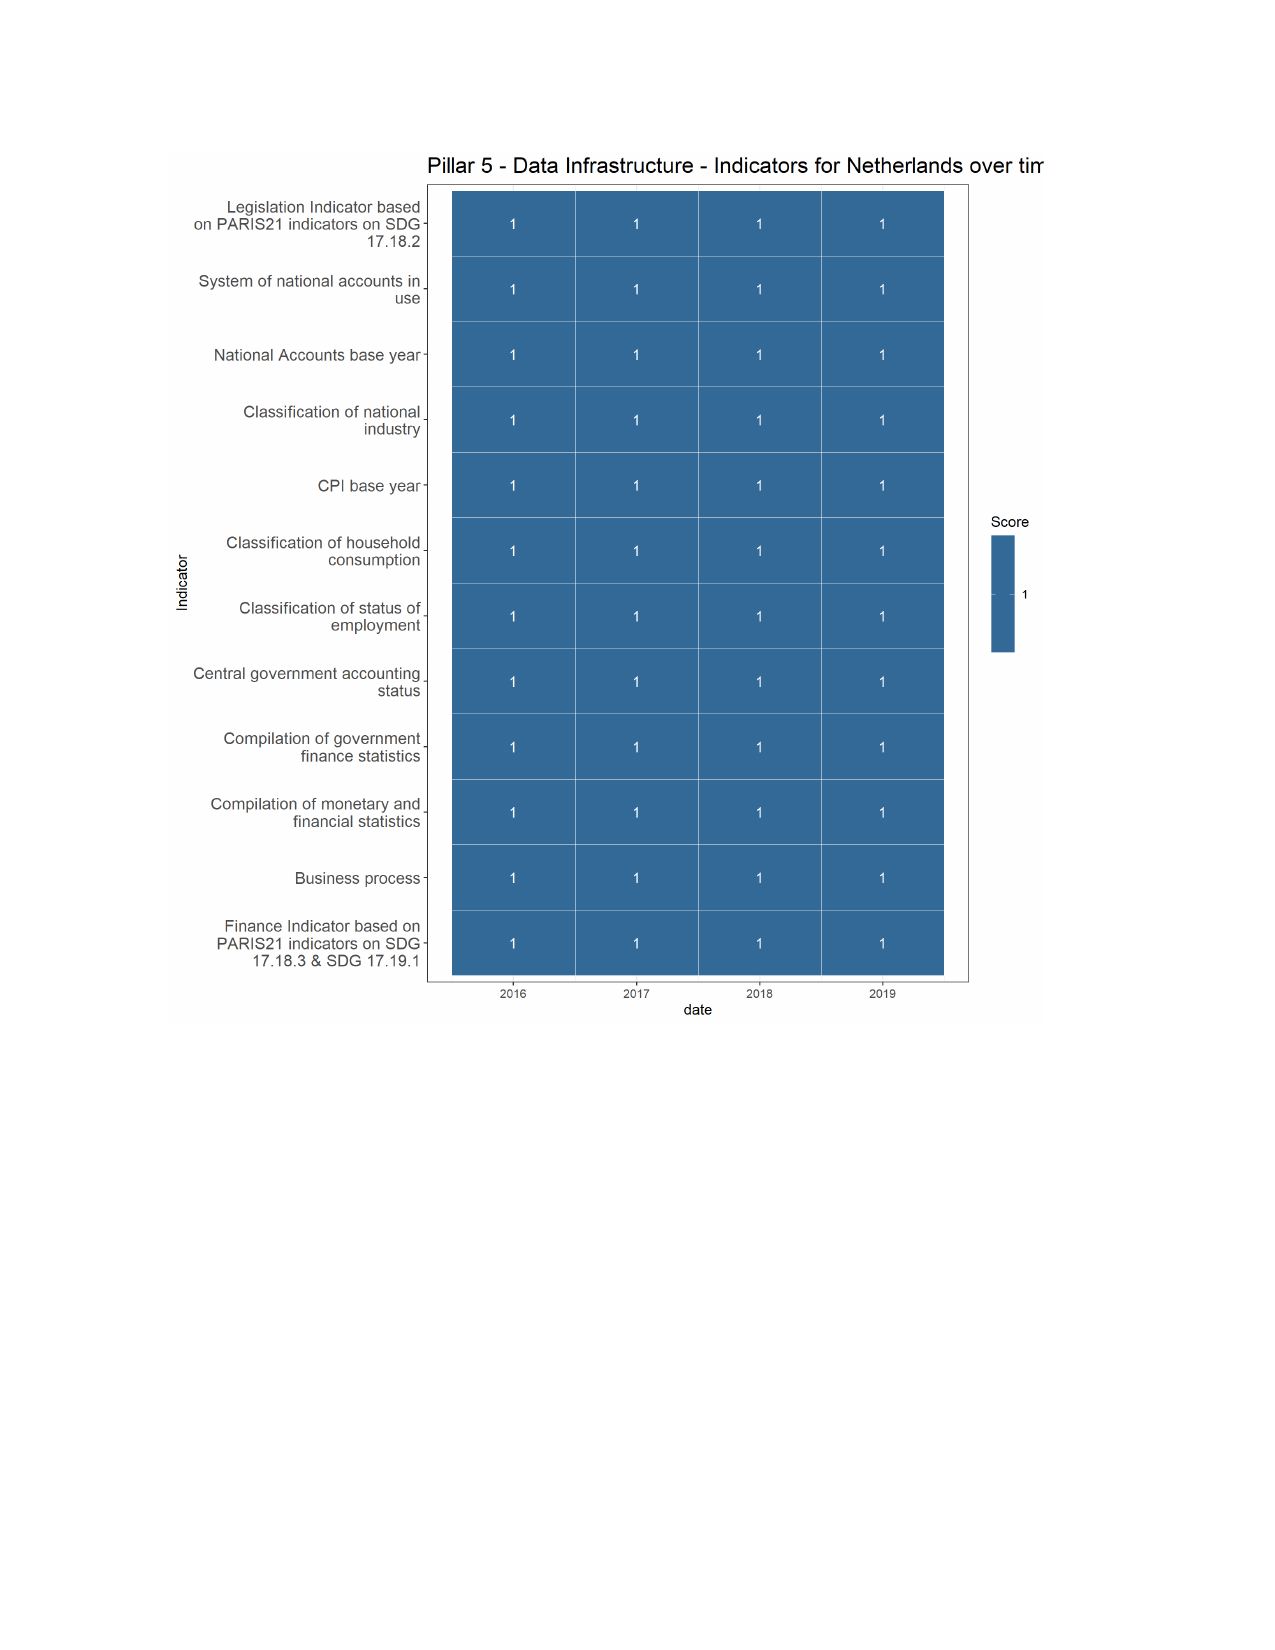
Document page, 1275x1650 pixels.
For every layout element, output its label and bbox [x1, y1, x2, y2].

picture [168, 150, 1044, 1025]
